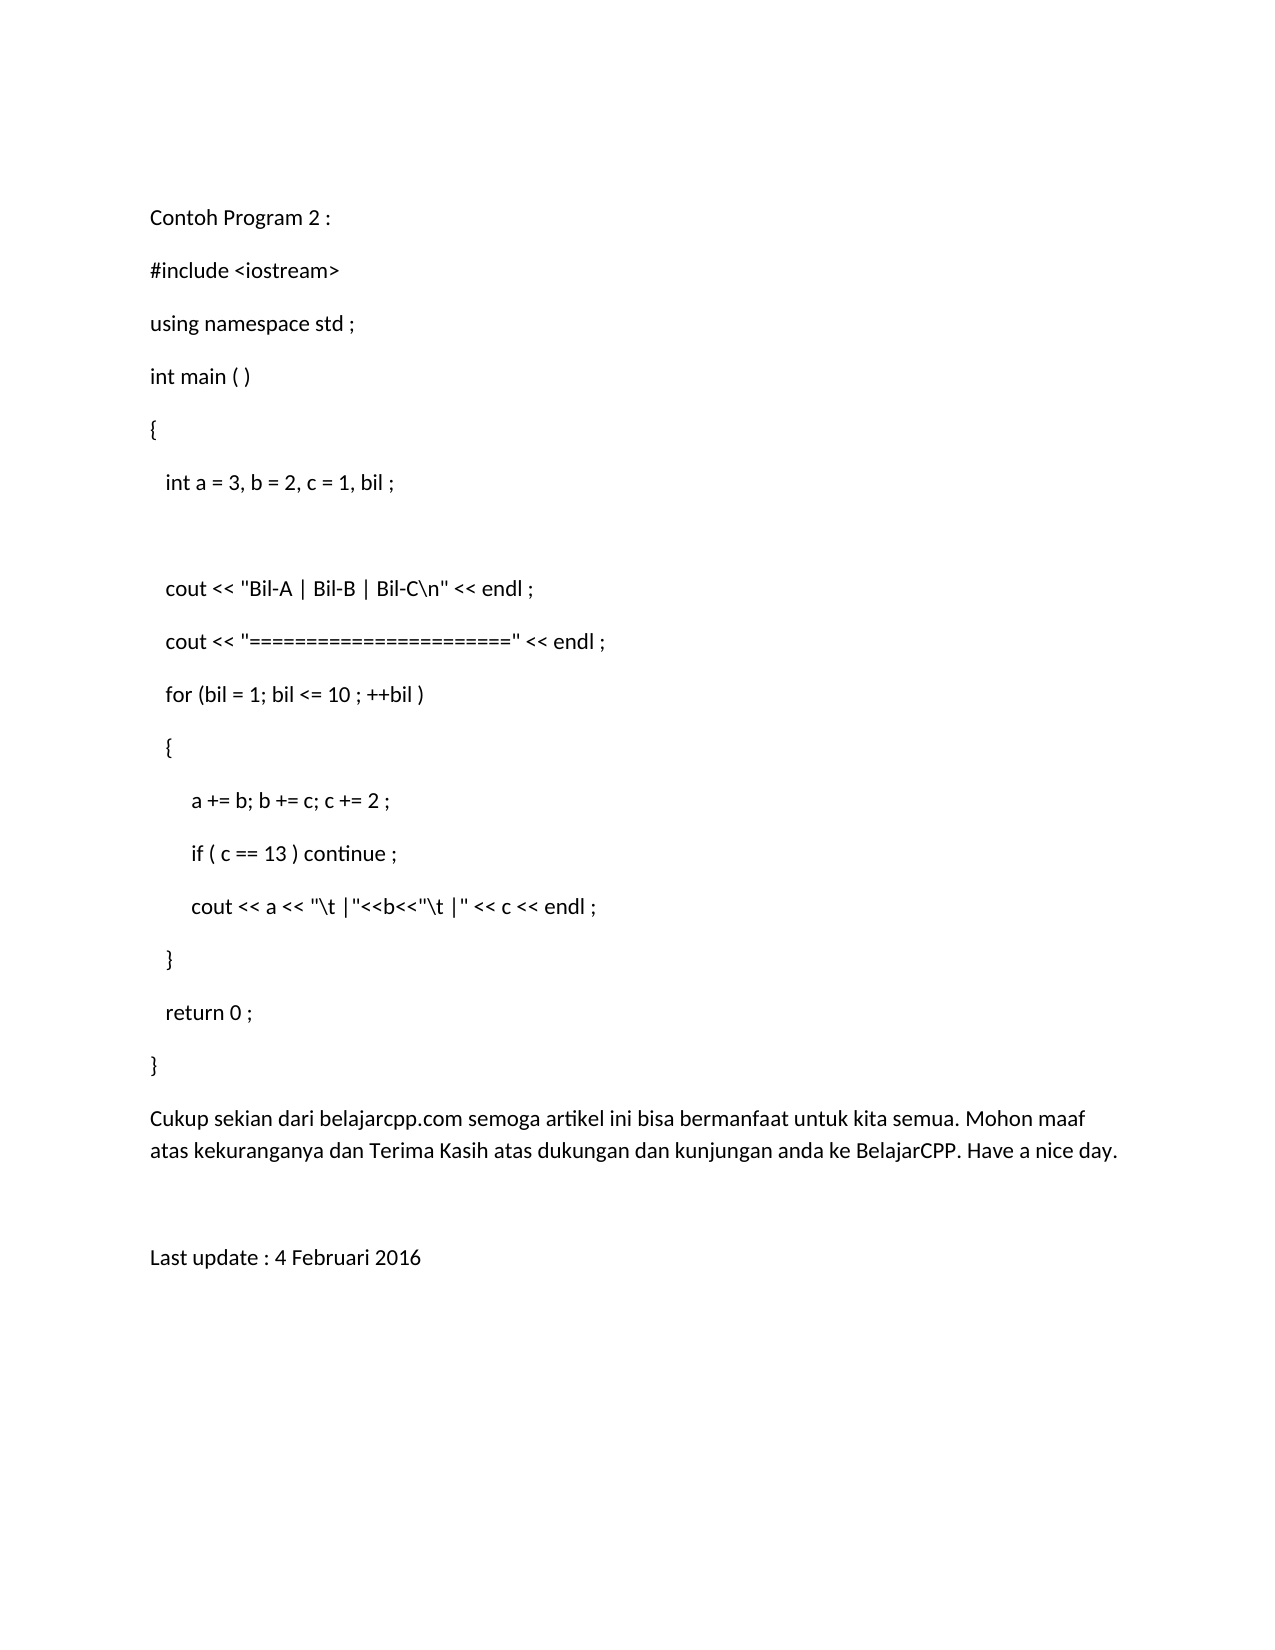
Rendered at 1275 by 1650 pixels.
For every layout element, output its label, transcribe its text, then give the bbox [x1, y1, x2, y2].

text Contoh Program 2 : [150, 203, 1125, 231]
text if ( c == 13 ) continue ; [150, 839, 1125, 867]
text cout << "=======================" << endl ; [150, 627, 1125, 655]
text return 0 ; [150, 998, 1125, 1026]
text for (bil = 1; bil <= 10 ; ++bil ) [150, 680, 1125, 708]
text { [150, 733, 1125, 761]
text Last update : 4 Februari 2016 [150, 1243, 1125, 1271]
text a += b; b += c; c += 2 ; [150, 786, 1125, 814]
text Cukup sekian dari belajarcpp.com semoga artikel ini bisa bermanfaat untuk kita semua. Mohon maaf atas kekuranganya dan Terima Kasih atas dukungan dan kunjungan anda ke BelajarCPP. Have a nice day. [150, 1104, 1125, 1164]
text { [150, 415, 1125, 443]
text cout << "Bil-A | Bil-B | Bil-C\n" << endl ; [150, 574, 1125, 602]
text cout << a << "\t |"<<b<<"\t |" << c << endl ; [150, 892, 1125, 920]
text } [150, 945, 1125, 973]
text } [150, 1051, 1125, 1079]
text int a = 3, b = 2, c = 1, bil ; [150, 468, 1125, 496]
text #include <iostream> [150, 256, 1125, 284]
text using namespace std ; [150, 309, 1125, 337]
text int main ( ) [150, 362, 1125, 390]
